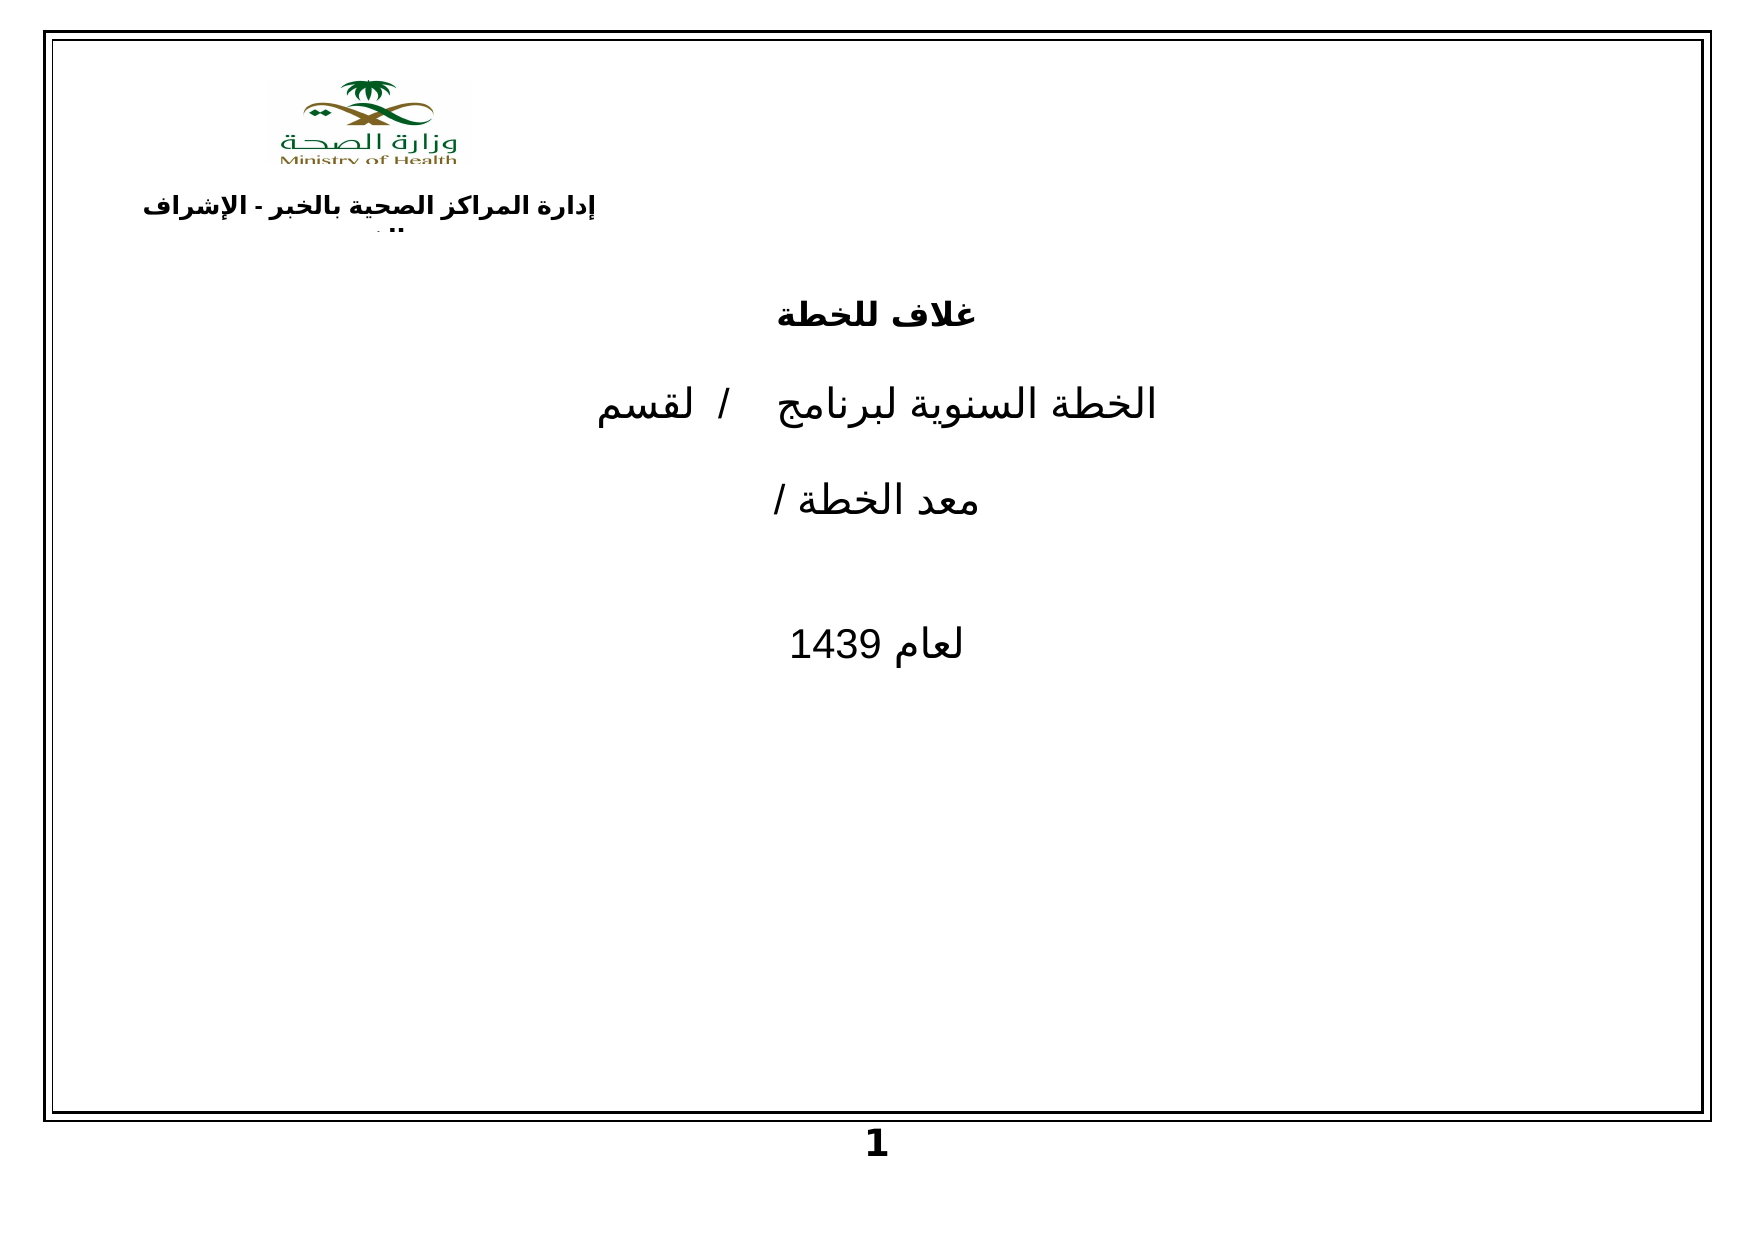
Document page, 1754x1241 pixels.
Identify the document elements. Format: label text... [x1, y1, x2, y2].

picture [267, 80, 472, 164]
text 1 [59, 1122, 1695, 1166]
table_header غلاف للخطة الخطة السنوية لبرنامج / لقسم معد الخطة / لعام 1439 [48, 33, 1706, 1111]
